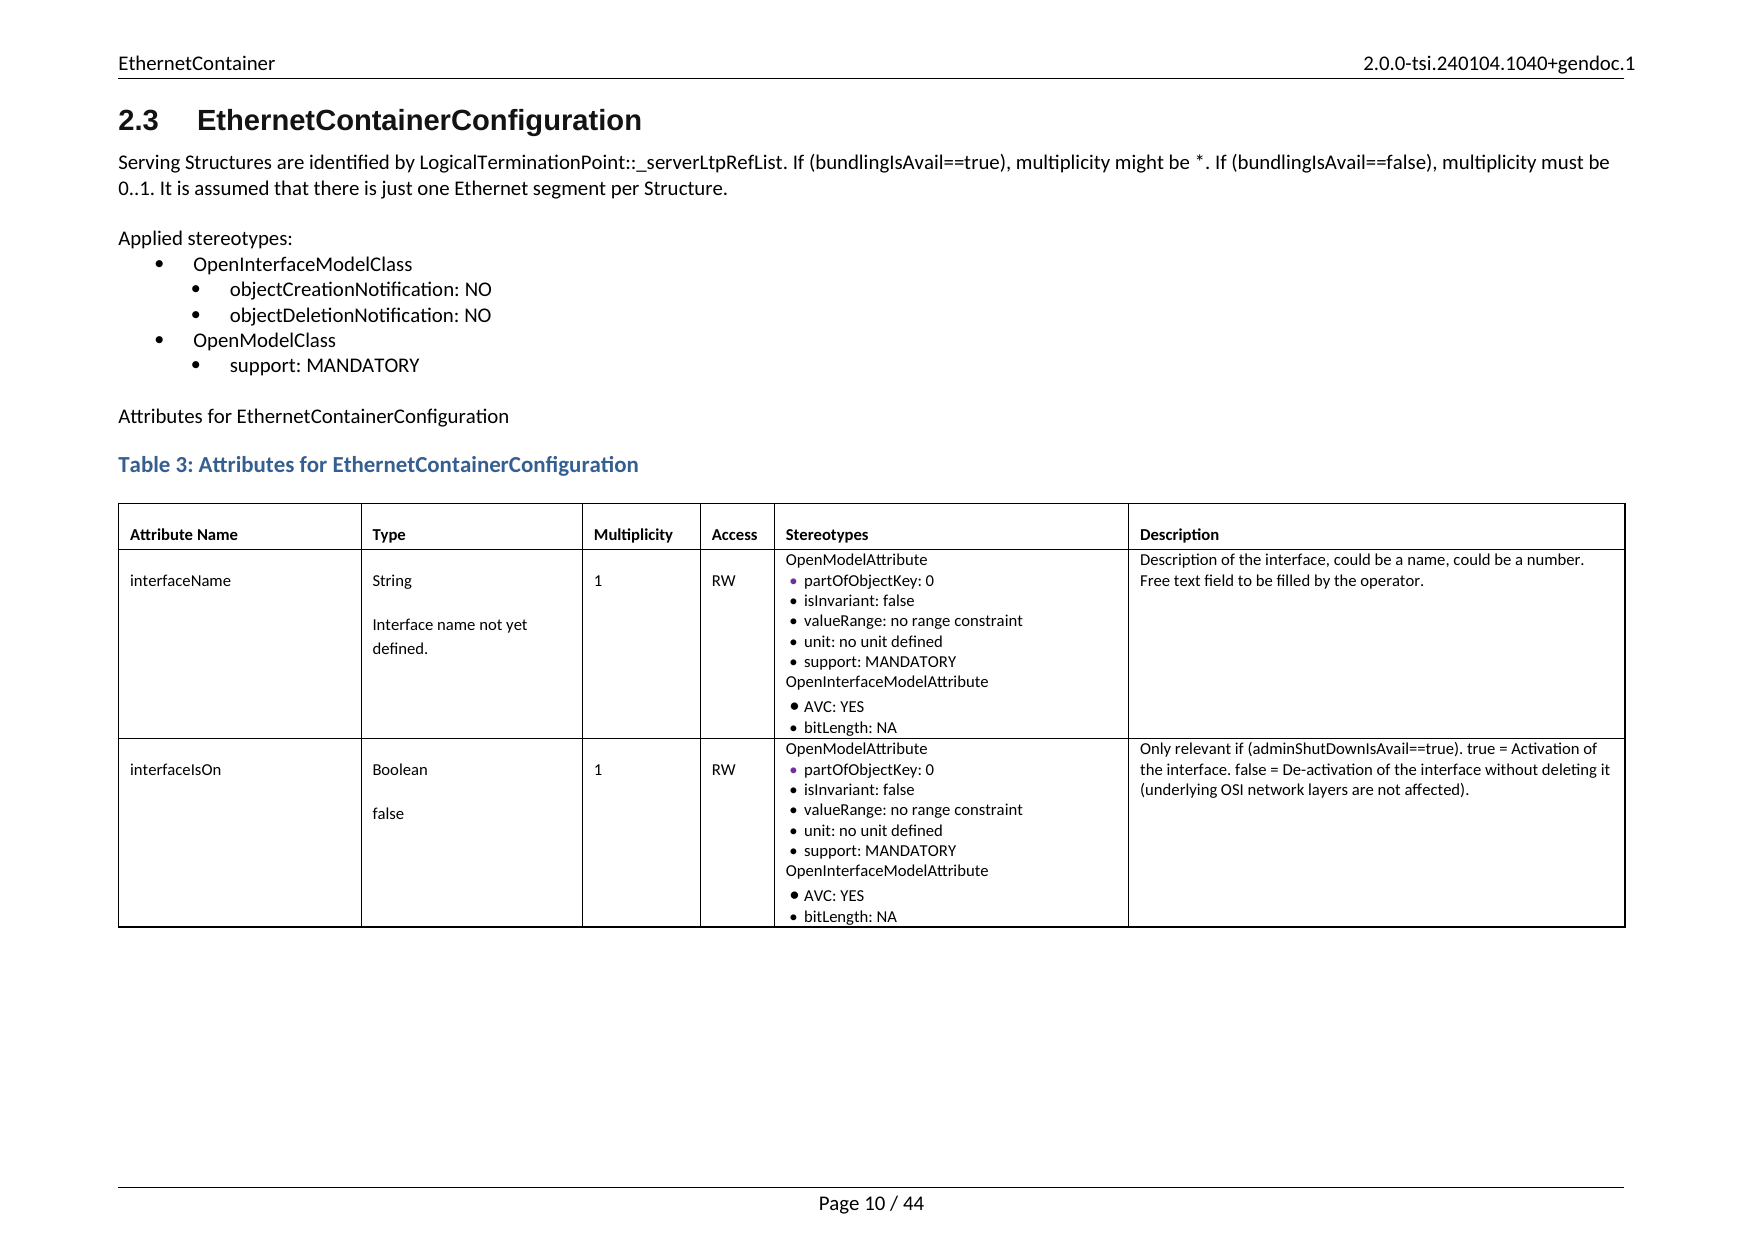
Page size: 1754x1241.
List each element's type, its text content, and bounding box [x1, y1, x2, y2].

table_header Access [701, 504, 774, 548]
table_header Attribute Name [119, 504, 361, 548]
list objectDeletionNotification: NO [192, 302, 1624, 327]
table_cell 1 [583, 550, 700, 737]
table_cell String Interface name not yet defined. [362, 550, 582, 737]
text Serving Structures are identified by LogicalTerminationPoint::_serverLtpRefList. If (bundlingIsAvail==true), multiplicity might be *. If (bundlingIsAvail==false), multiplicity must be 0..1. It is assumed that there is just one Ethernet segment per Structure. [118, 149, 1624, 200]
text Applied stereotypes: [118, 226, 1624, 251]
table_cell RW [701, 739, 774, 926]
table_cell Description of the interface, could be a name, could be a number. Free text field to be filled by the operator. [1129, 550, 1624, 737]
table_header Type [362, 504, 582, 548]
table_cell Boolean false [362, 739, 582, 926]
list OpenModelClass [156, 327, 1624, 353]
table_header Multiplicity [583, 504, 700, 548]
table_cell interfaceIsOn [119, 739, 361, 926]
list support: MANDATORY [192, 353, 1624, 378]
table_cell interfaceName [119, 550, 361, 737]
subtitle EthernetContainerConfiguration [118, 103, 1624, 137]
table_header Stereotypes [775, 504, 1128, 548]
table_cell 1 [583, 739, 700, 926]
table_cell RW [701, 550, 774, 737]
table_header Description [1129, 504, 1624, 548]
text Attributes for EthernetContainerConfiguration [118, 403, 1624, 429]
list objectCreationNotification: NO [192, 276, 1624, 302]
text Table 3: Attributes for EthernetContainerConfiguration [118, 450, 1624, 478]
list OpenInterfaceModelClass [156, 251, 1624, 276]
table_cell Only relevant if (adminShutDownIsAvail==true). true = Activation of the interface. false = De-activation of the interface without deleting it (underlying OSI network layers are not affected). [1129, 739, 1624, 926]
